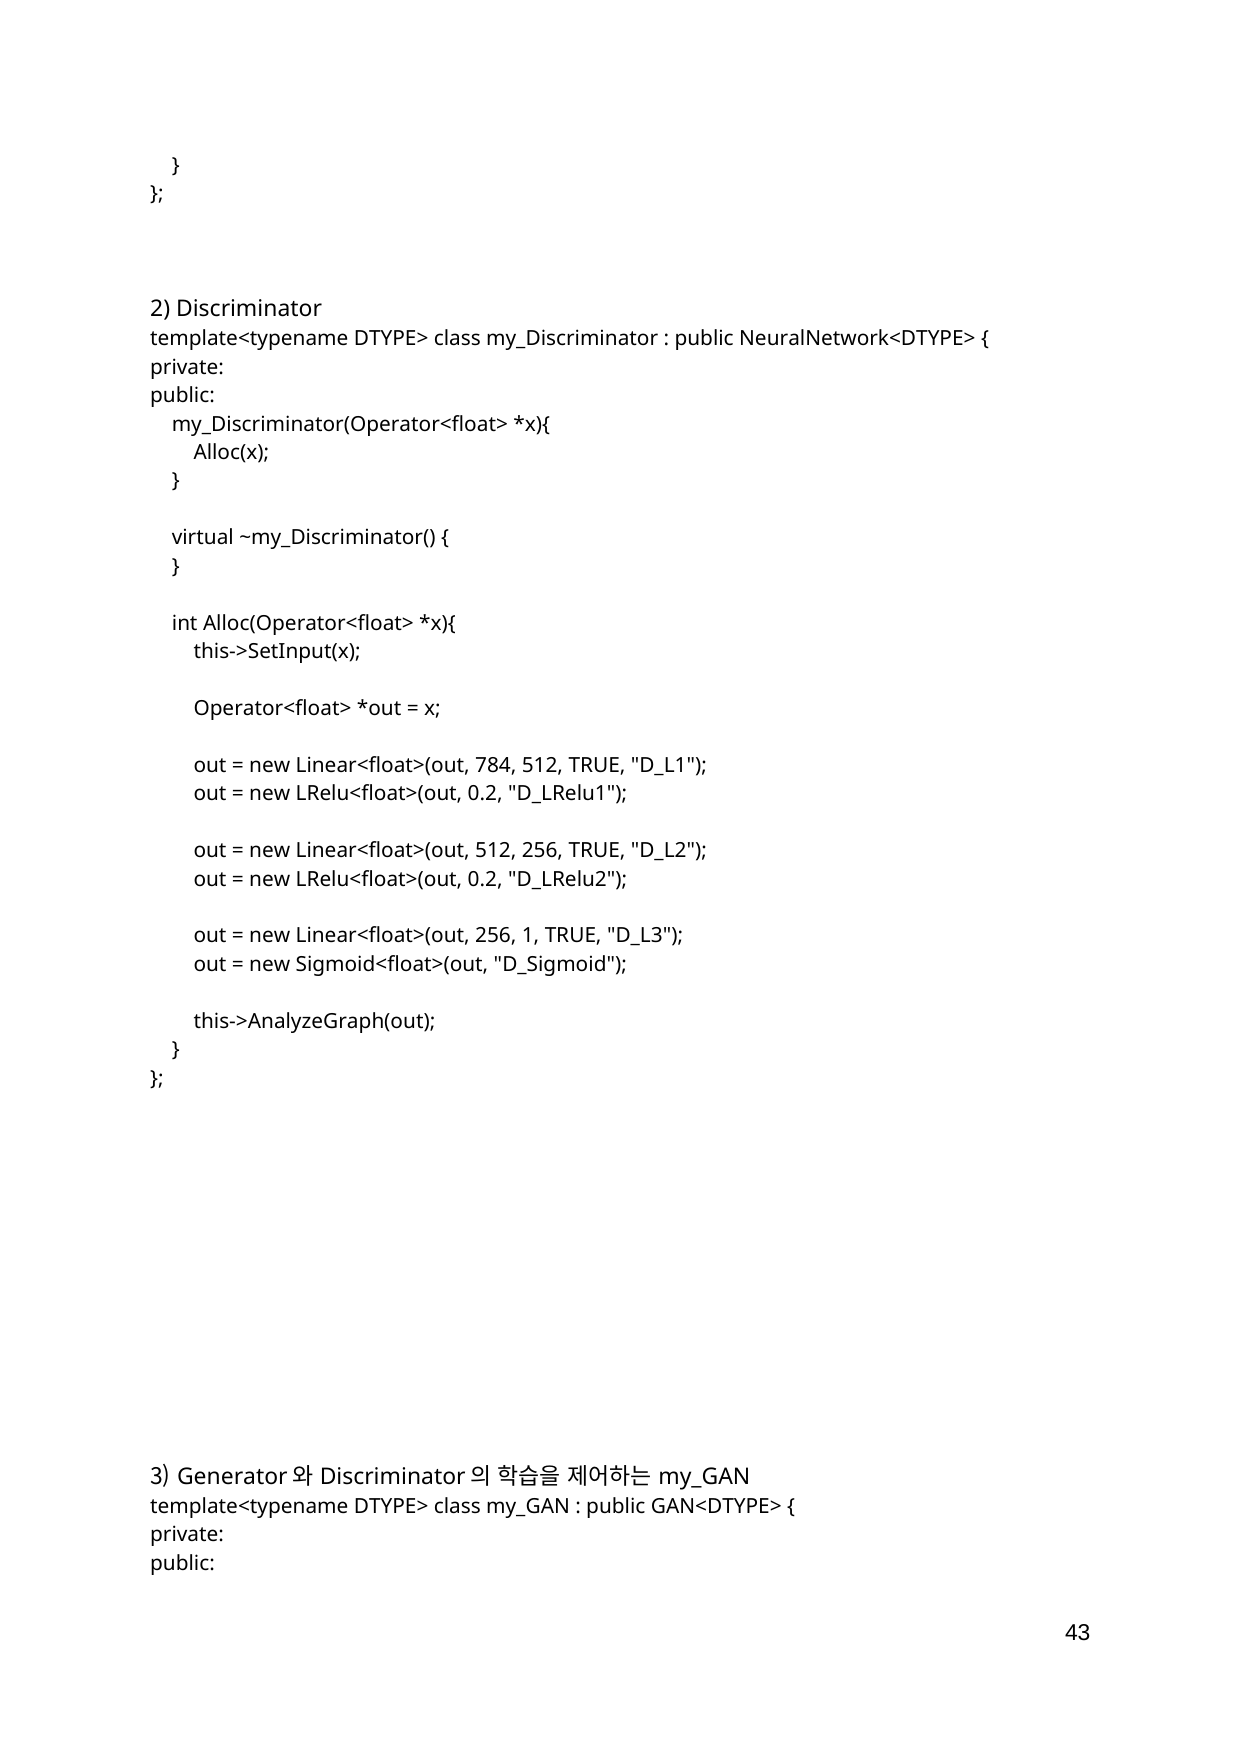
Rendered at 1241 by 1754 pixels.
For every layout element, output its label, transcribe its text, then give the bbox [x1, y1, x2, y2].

text int Alloc(Operator<float> *x){ [150, 608, 1090, 636]
text this->AnalyzeGraph(out); [150, 1006, 1090, 1034]
text public: [150, 1548, 1090, 1576]
text } [150, 150, 1090, 178]
text Alloc(x); [150, 437, 1090, 466]
text out = new LRelu<float>(out, 0.2, "D_LRelu2"); [150, 864, 1090, 892]
text 3) Generator와 Discriminator의 학습을 제어하는 my_GAN template<typename DTYPE> class my_GAN : public GAN<DTYPE> { [150, 1458, 1090, 1519]
text public: [150, 380, 1090, 409]
text out = new Linear<float>(out, 256, 1, TRUE, "D_L3"); [150, 921, 1090, 949]
text my_Discriminator(Operator<float> *x){ [150, 409, 1090, 437]
text private: [150, 352, 1090, 380]
text }; [150, 1063, 1090, 1091]
text this->SetInput(x); [150, 636, 1090, 665]
text out = new LRelu<float>(out, 0.2, "D_LRelu1"); [150, 778, 1090, 807]
text Operator<float> *out = x; [150, 693, 1090, 722]
text virtual ~my_Discriminator() { [150, 522, 1090, 551]
text } [150, 1034, 1090, 1063]
text out = new Sigmoid<float>(out, "D_Sigmoid"); [150, 949, 1090, 977]
text out = new Linear<float>(out, 512, 256, TRUE, "D_L2"); [150, 835, 1090, 864]
text } [150, 551, 1090, 579]
text } [150, 466, 1090, 494]
text }; [150, 178, 1090, 207]
text 2) Discriminator template<typename DTYPE> class my_Discriminator : public NeuralNetwork<DTYPE> { [150, 292, 1090, 352]
text private: [150, 1519, 1090, 1548]
text out = new Linear<float>(out, 784, 512, TRUE, "D_L1"); [150, 750, 1090, 778]
